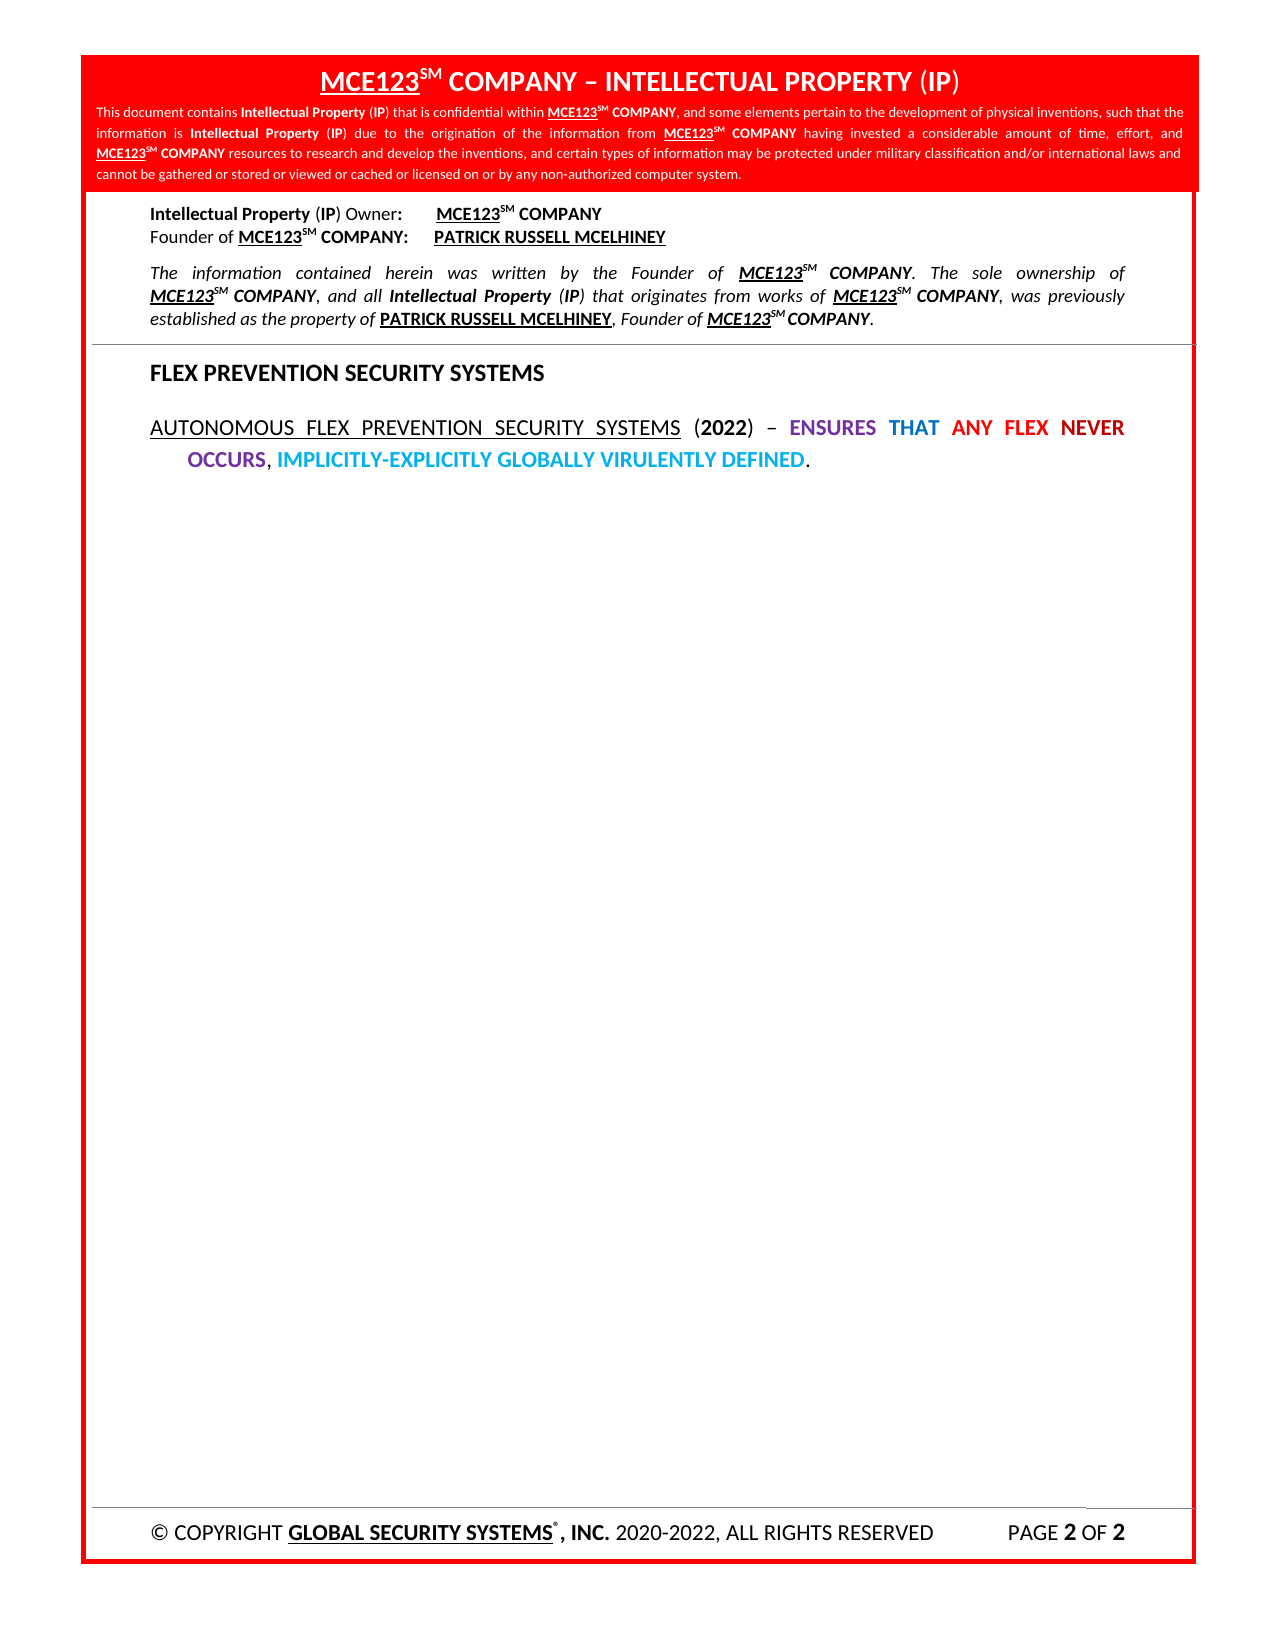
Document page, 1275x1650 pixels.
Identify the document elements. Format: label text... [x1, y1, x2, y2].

text AUTONOMOUS FLEX PREVENTION SECURITY SYSTEMS (2022) – ENSURES THAT ANY FLEX NEVER OCCURS, IMPLICITLY-EXPLICITLY GLOBALLY VIRULENTLY DEFINED. [150, 413, 1125, 474]
text FLEX PREVENTION SECURITY SYSTEMS [150, 358, 1125, 388]
